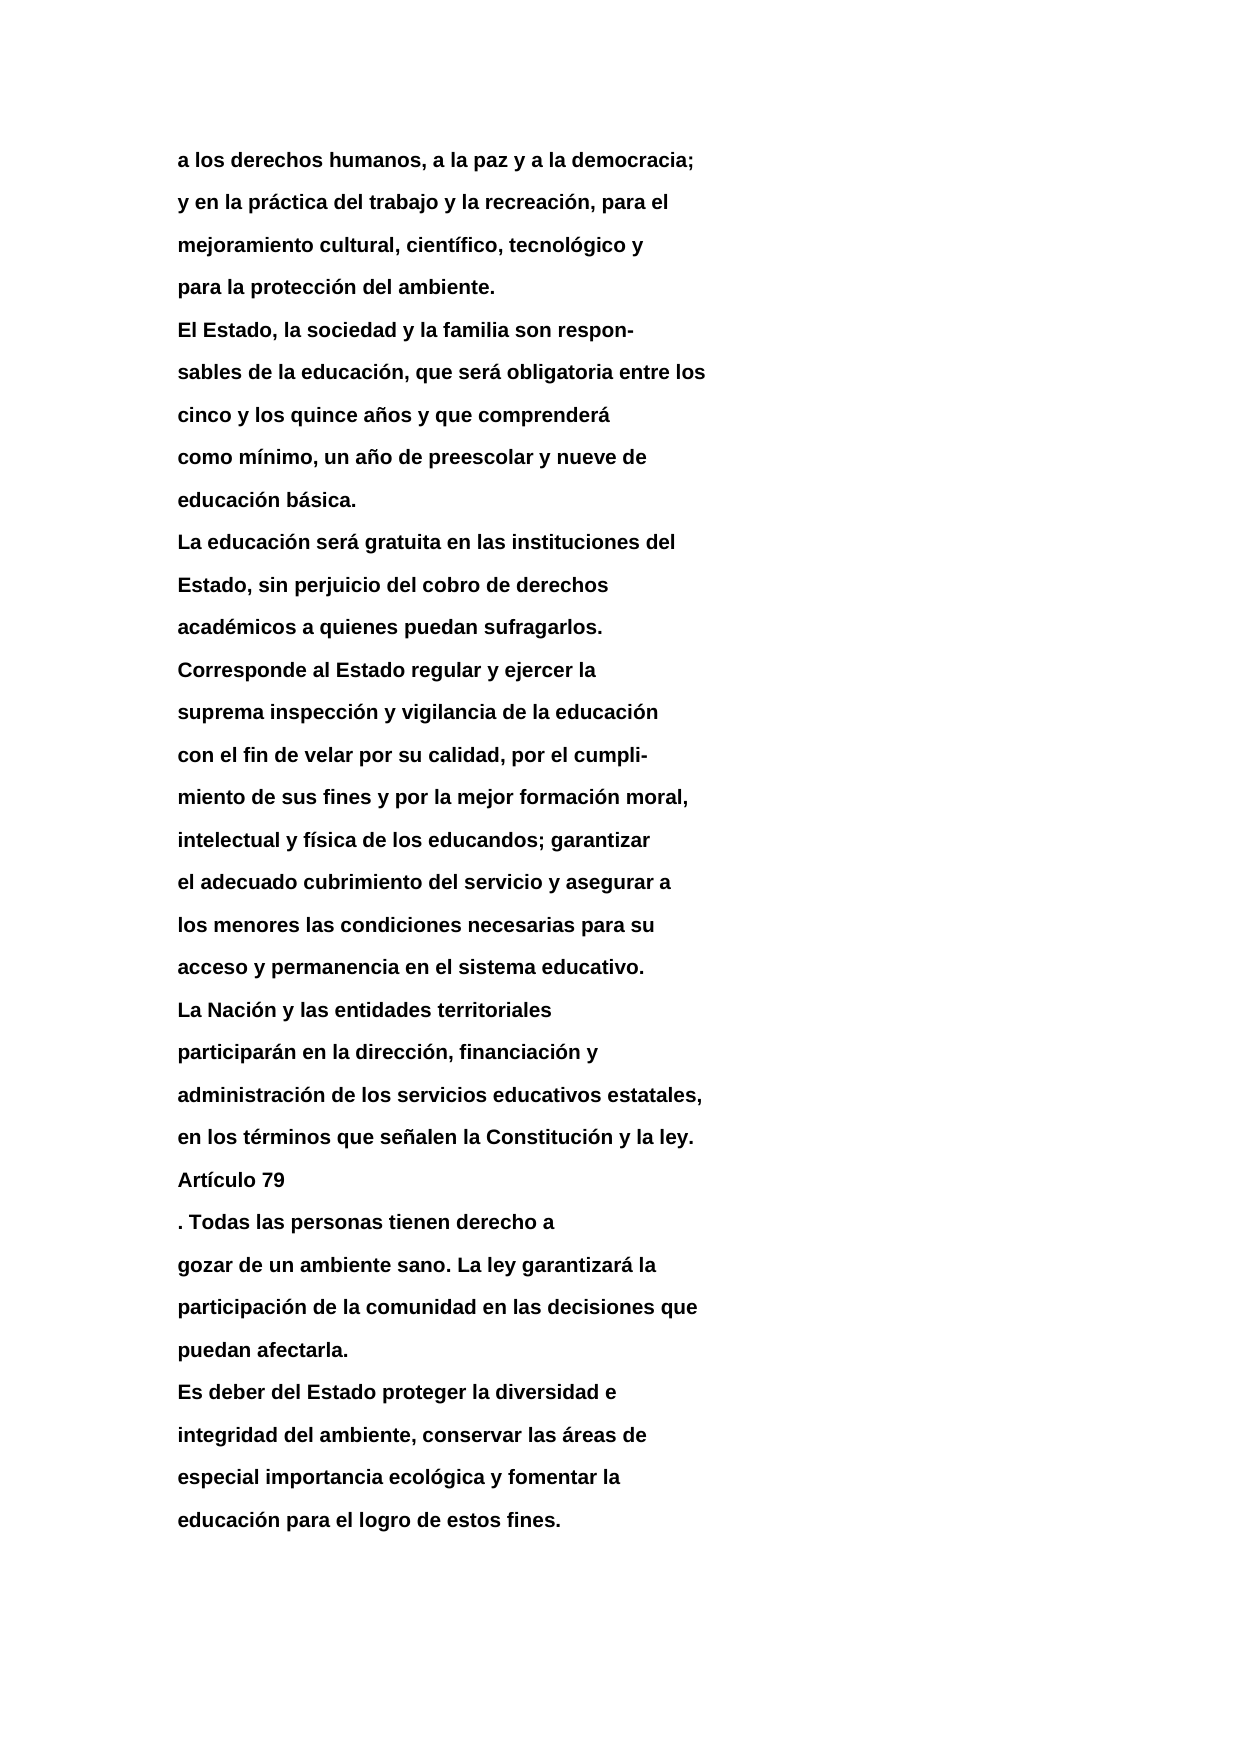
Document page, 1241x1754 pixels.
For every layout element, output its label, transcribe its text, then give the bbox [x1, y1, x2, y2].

text La educación será gratuita en las instituciones del [177, 530, 1063, 554]
text integridad del ambiente, conservar las áreas de [177, 1423, 1063, 1447]
text participación de la comunidad en las decisiones que [177, 1295, 1063, 1319]
text participarán en la dirección, financiación y [177, 1040, 1063, 1064]
text cinco y los quince años y que comprenderá [177, 403, 1063, 427]
text La Nación y las entidades territoriales [177, 998, 1063, 1022]
text en los términos que señalen la Constitución y la ley. [177, 1125, 1063, 1149]
text miento de sus fines y por la mejor formación moral, [177, 785, 1063, 809]
text intelectual y física de los educandos; garantizar [177, 828, 1063, 852]
text suprema inspección y vigilancia de la educación [177, 700, 1063, 724]
text los menores las condiciones necesarias para su [177, 913, 1063, 937]
text académicos a quienes puedan sufragarlos. [177, 615, 1063, 639]
text sables de la educación, que será obligatoria entre los [177, 360, 1063, 384]
text . Todas las personas tienen derecho a [177, 1210, 1063, 1234]
text para la protección del ambiente. [177, 275, 1063, 299]
text educación para el logro de estos fines. [177, 1508, 1063, 1532]
text especial importancia ecológica y fomentar la [177, 1465, 1063, 1489]
text Es deber del Estado proteger la diversidad e [177, 1380, 1063, 1404]
text mejoramiento cultural, científico, tecnológico y [177, 233, 1063, 257]
text educación básica. [177, 488, 1063, 512]
text el adecuado cubrimiento del servicio y asegurar a [177, 870, 1063, 894]
text y en la práctica del trabajo y la recreación, para el [177, 190, 1063, 214]
text administración de los servicios educativos estatales, [177, 1083, 1063, 1107]
text con el fin de velar por su calidad, por el cumpli- [177, 743, 1063, 767]
text puedan afectarla. [177, 1338, 1063, 1362]
text a los derechos humanos, a la paz y a la democracia; [177, 148, 1063, 172]
text acceso y permanencia en el sistema educativo. [177, 955, 1063, 979]
text Estado, sin perjuicio del cobro de derechos [177, 573, 1063, 597]
text El Estado, la sociedad y la familia son respon- [177, 318, 1063, 342]
text gozar de un ambiente sano. La ley garantizará la [177, 1253, 1063, 1277]
text Artículo 79 [177, 1168, 1063, 1192]
text como mínimo, un año de preescolar y nueve de [177, 445, 1063, 469]
text Corresponde al Estado regular y ejercer la [177, 658, 1063, 682]
